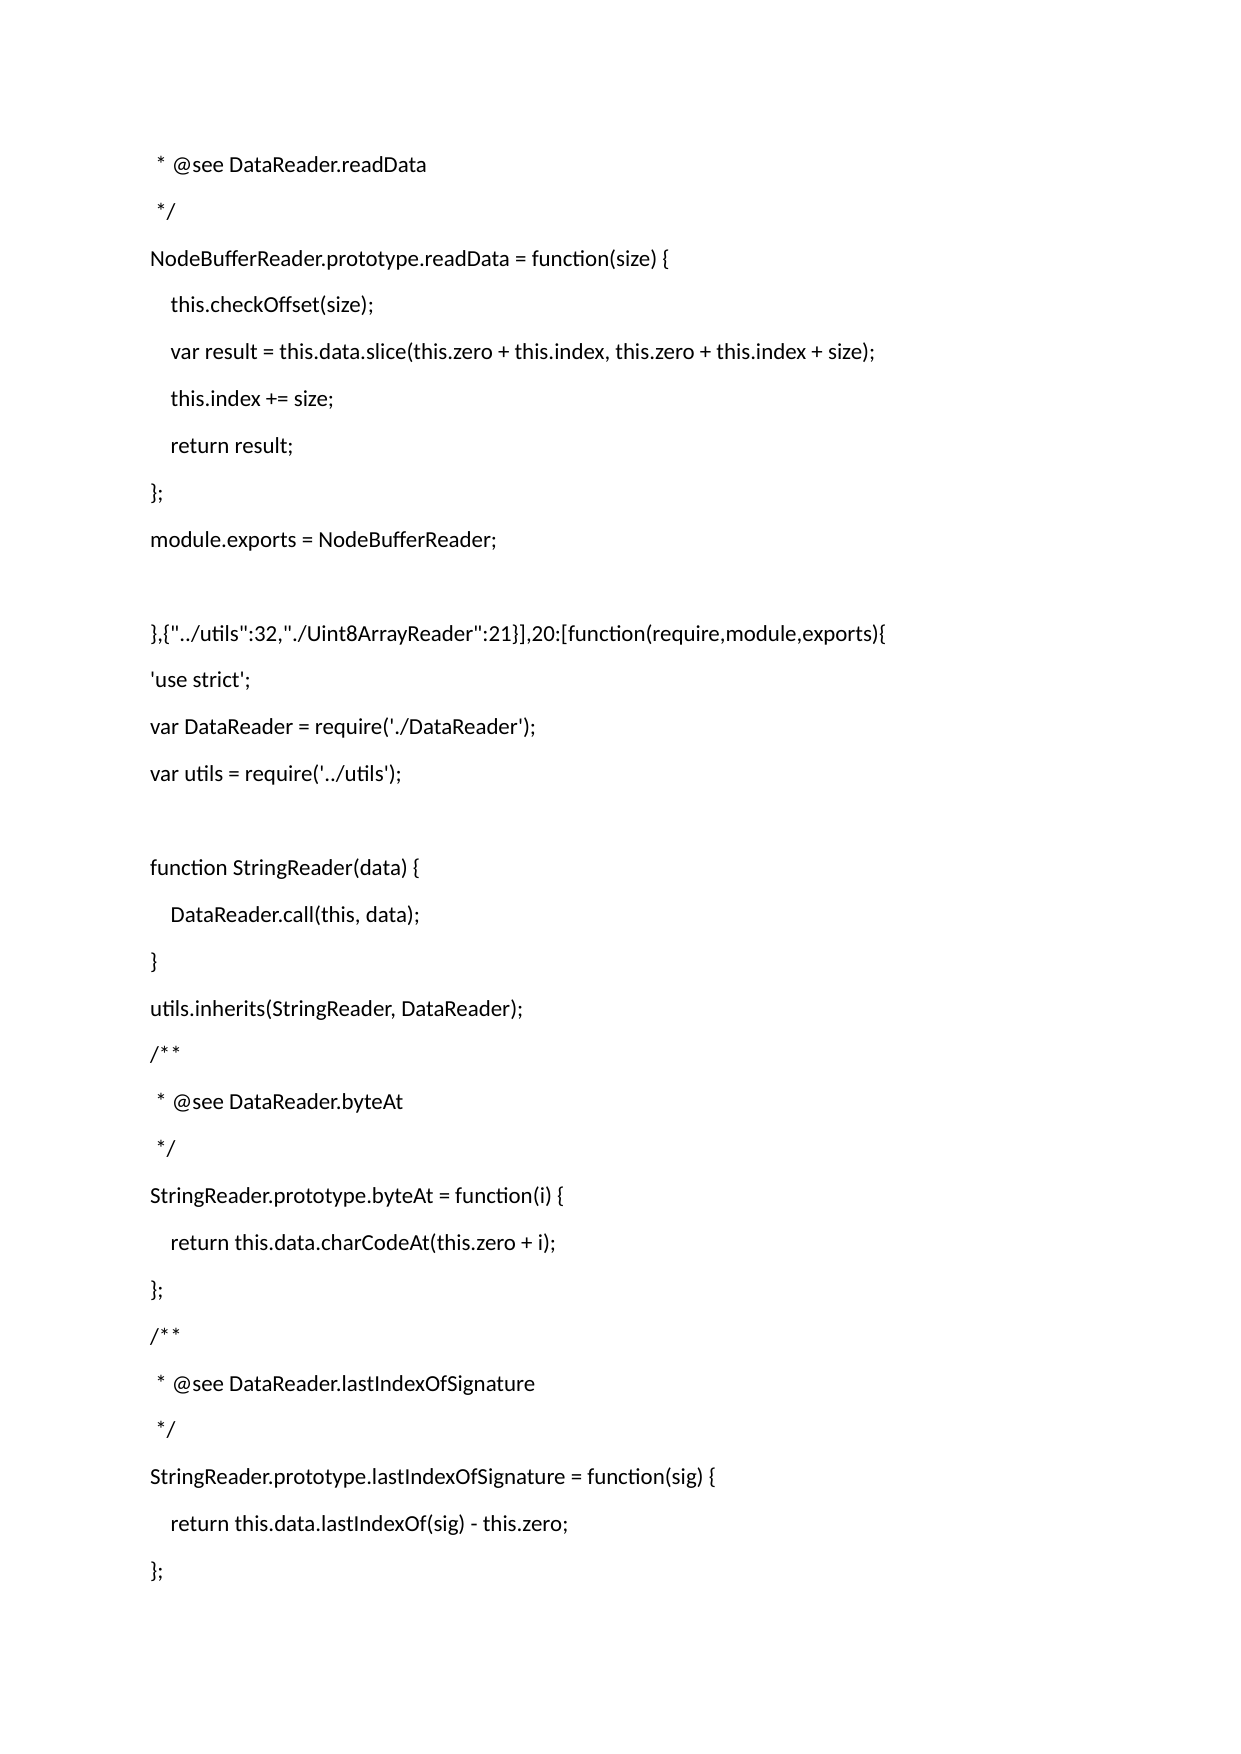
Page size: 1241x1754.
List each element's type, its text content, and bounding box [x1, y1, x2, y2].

text StringReader.prototype.lastIndexOfSignature = function(sig) { [150, 1462, 1090, 1491]
text /** [150, 1041, 1090, 1069]
text var DataReader = require('./DataReader'); [150, 712, 1090, 741]
text var utils = require('../utils'); [150, 759, 1090, 787]
text 'use strict'; [150, 666, 1090, 694]
text }; [150, 1275, 1090, 1303]
text return this.data.charCodeAt(this.zero + i); [150, 1228, 1090, 1256]
text this.checkOffset(size); [150, 291, 1090, 319]
text },{"../utils":32,"./Uint8ArrayReader":21}],20:[function(require,module,exports){ [150, 619, 1090, 647]
text return this.data.lastIndexOf(sig) - this.zero; [150, 1509, 1090, 1537]
text StringReader.prototype.byteAt = function(i) { [150, 1181, 1090, 1209]
text /** [150, 1322, 1090, 1350]
text */ [150, 197, 1090, 225]
text var result = this.data.slice(this.zero + this.index, this.zero + this.index + size); [150, 337, 1090, 366]
text return result; [150, 431, 1090, 459]
text module.exports = NodeBufferReader; [150, 525, 1090, 553]
text }; [150, 478, 1090, 506]
text function StringReader(data) { [150, 853, 1090, 881]
text */ [150, 1416, 1090, 1444]
text utils.inherits(StringReader, DataReader); [150, 994, 1090, 1022]
text * @see DataReader.readData [150, 150, 1090, 178]
text } [150, 947, 1090, 975]
text DataReader.call(this, data); [150, 900, 1090, 928]
text this.index += size; [150, 384, 1090, 412]
text NodeBufferReader.prototype.readData = function(size) { [150, 244, 1090, 272]
text * @see DataReader.lastIndexOfSignature [150, 1369, 1090, 1397]
text * @see DataReader.byteAt [150, 1087, 1090, 1116]
text }; [150, 1556, 1090, 1584]
text */ [150, 1134, 1090, 1162]
